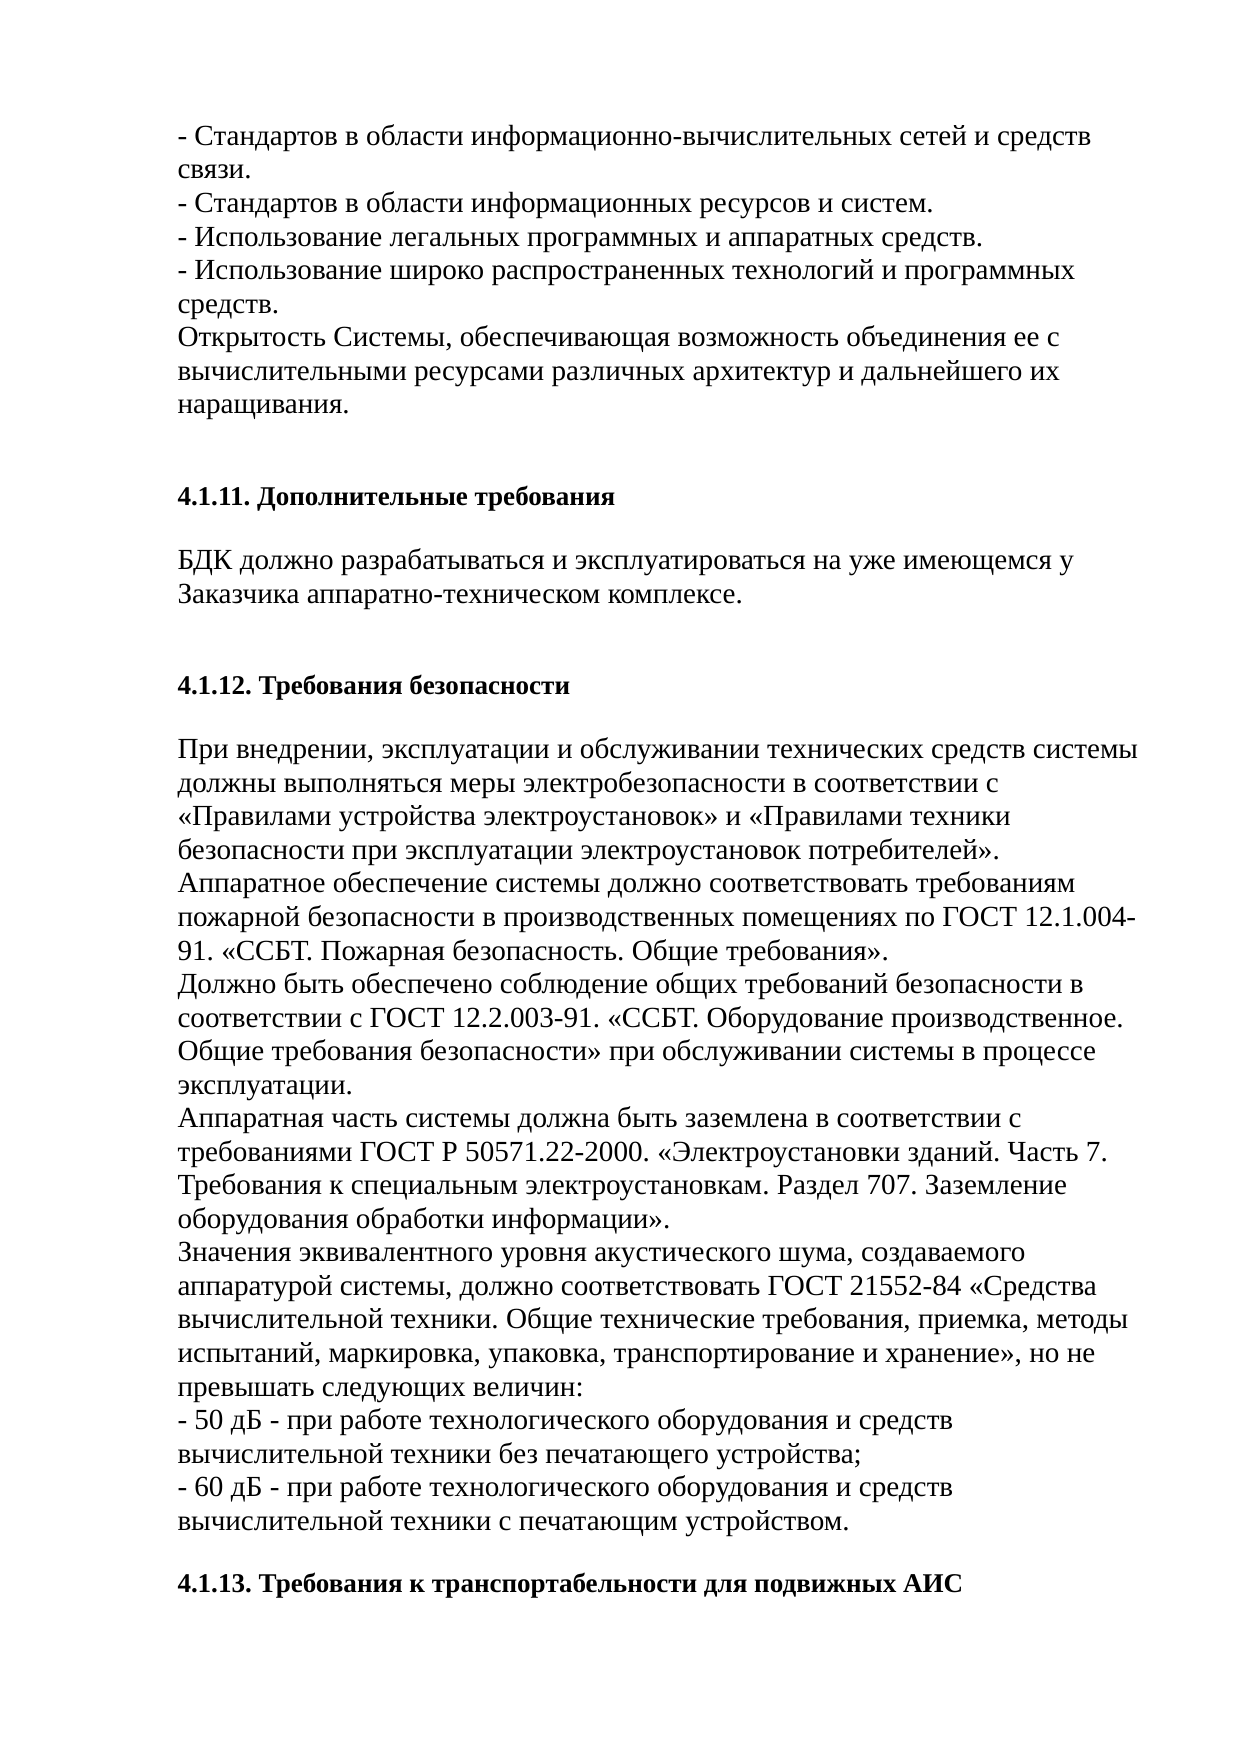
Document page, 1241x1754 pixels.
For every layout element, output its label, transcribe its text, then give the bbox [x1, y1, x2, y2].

text 4.1.12. Требования безопасности [177, 669, 1152, 700]
list - Использование легальных программных и аппаратных средств. [177, 219, 1152, 252]
text - Стандартов в области информационно-вычислительных сетей и средств связи. [177, 118, 1152, 185]
list - Использование широко распространенных технологий и программных средств. [177, 252, 1152, 319]
text Открытость Системы, обеспечивающая возможность объединения ее с вычислительными ресурсами различных архитектур и дальнейшего их наращивания. [177, 319, 1152, 449]
list - Стандартов в области информационных ресурсов и систем. [177, 185, 1152, 219]
text БДК должно разрабатываться и эксплуатироваться на уже имеющемся у Заказчика аппаратно-техническом комплексе. [177, 542, 1152, 638]
text При внедрении, эксплуатации и обслуживании технических средств системы должны выполняться меры электробезопасности в соответствии с «Правилами устройства электроустановок» и «Правилами техники безопасности при эксплуатации электроустановок потребителей». Аппаратное обеспечение системы должно соответствовать требованиям пожарной безопасности в производственных помещениях по ГОСТ 12.1.004-91. «ССБТ. Пожарная безопасность. Общие требования». Должно быть обеспечено соблюдение общих требований безопасности в соответствии с ГОСТ 12.2.003-91. «ССБТ. Оборудование производственное. Общие требования безопасности» при обслуживании системы в процессе эксплуатации. Аппаратная часть системы должна быть заземлена в соответствии с требованиями ГОСТ Р 50571.22-2000. «Электроустановки зданий. Часть 7. Требования к специальным электроустановкам. Раздел 707. Заземление оборудования обработки информации». Значения эквивалентного уровня акустического шума, создаваемого аппаратурой системы, должно соответствовать ГОСТ 21552-84 «Средства вычислительной техники. Общие технические требования, приемка, методы испытаний, маркировка, упаковка, транспортирование и хранение», но не превышать следующих величин: - 50 дБ - при работе технологического оборудования и средств вычислительной техники без печатающего устройства; - 60 дБ - при работе технологического оборудования и средств вычислительной техники с печатающим устройством. [177, 731, 1152, 1536]
text 4.1.13. Требования к транспортабельности для подвижных АИС [177, 1568, 1152, 1599]
text 4.1.11. Дополнительные требования [177, 480, 1152, 511]
